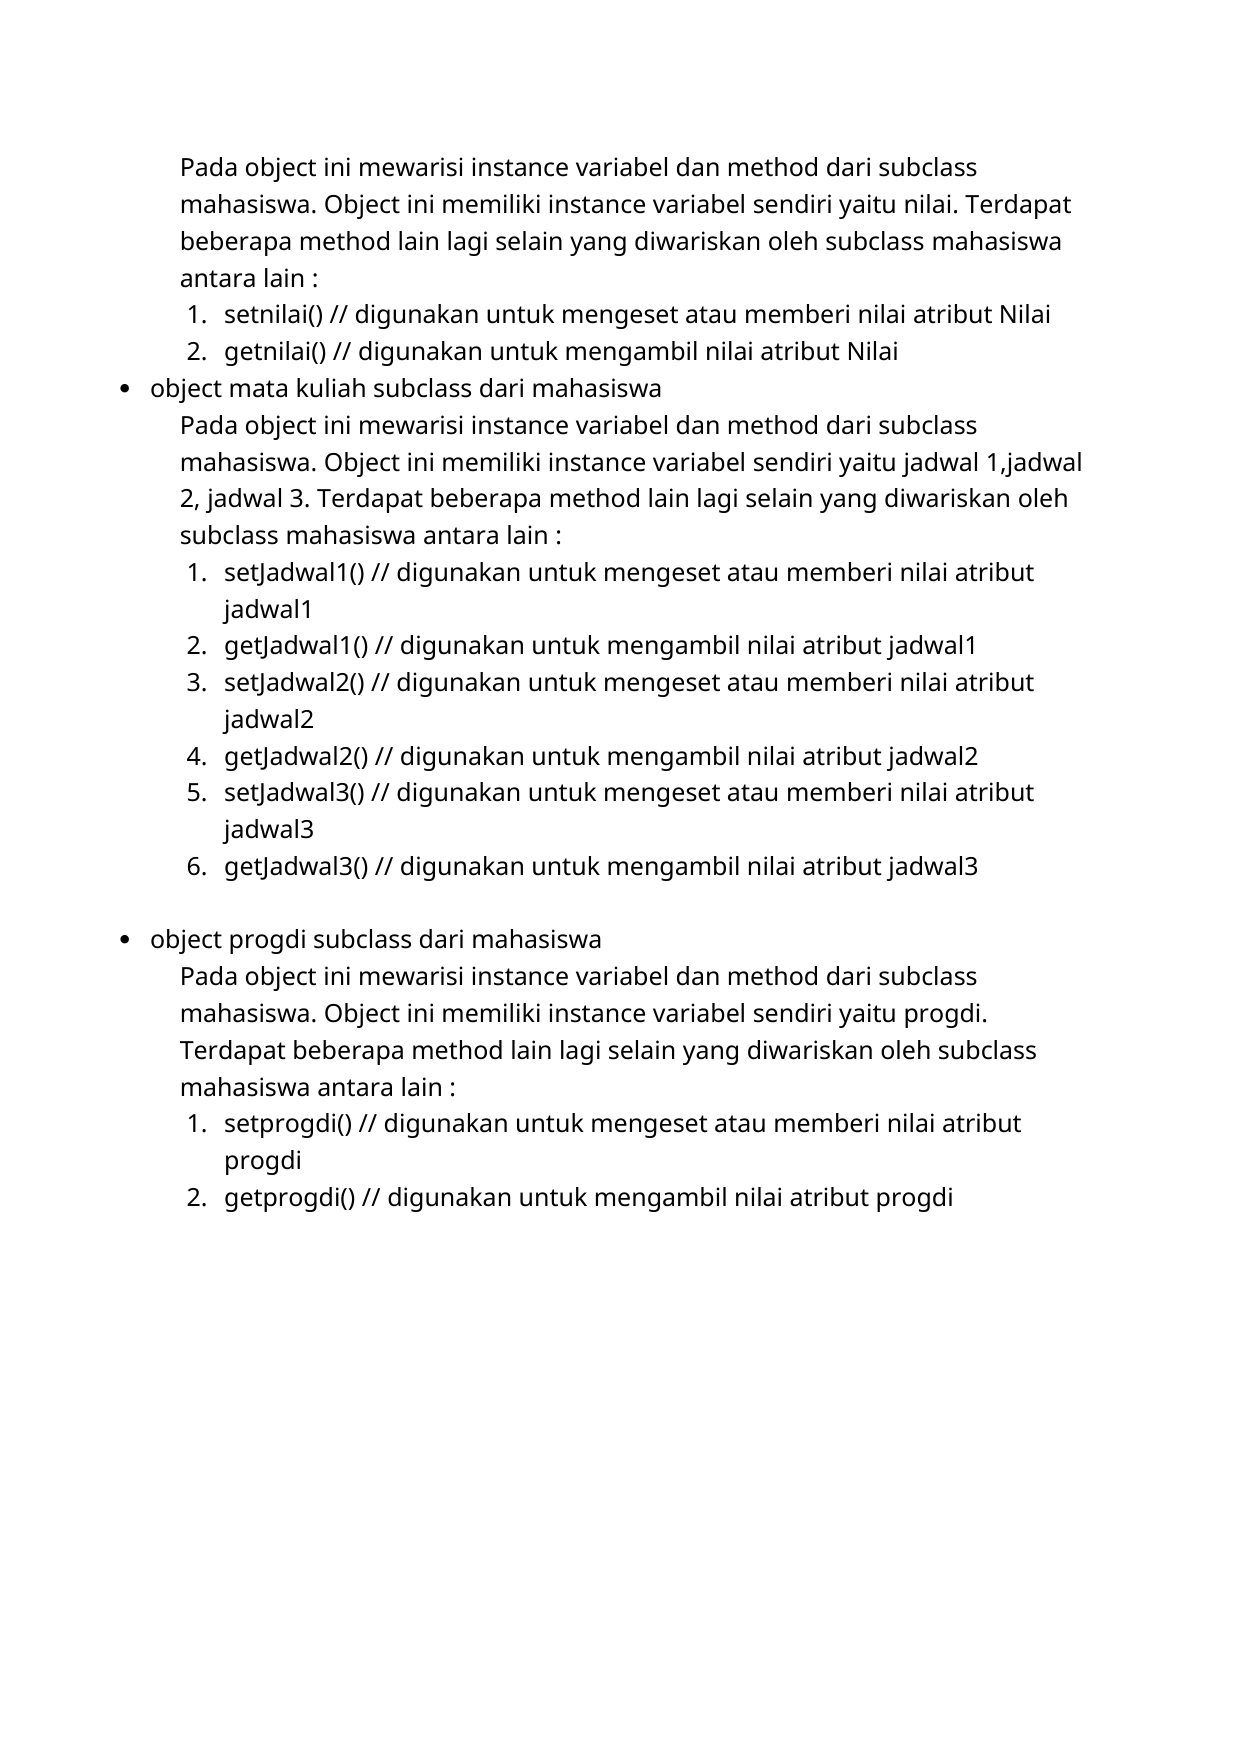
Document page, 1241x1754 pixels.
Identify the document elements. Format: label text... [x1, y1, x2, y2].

list Pada object ini mewarisi instance variabel dan method dari subclass mahasiswa. Object ini memiliki instance variabel sendiri yaitu progdi. Terdapat beberapa method lain lagi selain yang diwariskan oleh subclass mahasiswa antara lain : [179, 959, 1090, 1103]
list setJadwal1() // digunakan untuk mengeset atau memberi nilai atribut jadwal1 [186, 554, 1090, 625]
list object progdi subclass dari mahasiswa [120, 922, 1090, 956]
list getnilai() // digunakan untuk mengambil nilai atribut Nilai [186, 334, 1090, 368]
list getJadwal3() // digunakan untuk mengambil nilai atribut jadwal3 [186, 849, 1090, 883]
list getJadwal1() // digunakan untuk mengambil nilai atribut jadwal1 [186, 628, 1090, 662]
list setJadwal3() // digunakan untuk mengeset atau memberi nilai atribut jadwal3 [186, 775, 1090, 846]
list Pada object ini mewarisi instance variabel dan method dari subclass mahasiswa. Object ini memiliki instance variabel sendiri yaitu nilai. Terdapat beberapa method lain lagi selain yang diwariskan oleh subclass mahasiswa antara lain : [179, 150, 1090, 294]
list setnilai() // digunakan untuk mengeset atau memberi nilai atribut Nilai [186, 297, 1090, 331]
list Pada object ini mewarisi instance variabel dan method dari subclass mahasiswa. Object ini memiliki instance variabel sendiri yaitu jadwal 1,jadwal 2, jadwal 3. Terdapat beberapa method lain lagi selain yang diwariskan oleh subclass mahasiswa antara lain : [179, 407, 1090, 552]
list getprogdi() // digunakan untuk mengambil nilai atribut progdi [186, 1179, 1090, 1214]
list setprogdi() // digunakan untuk mengeset atau memberi nilai atribut progdi [186, 1106, 1090, 1177]
list object mata kuliah subclass dari mahasiswa [120, 371, 1090, 405]
list getJadwal2() // digunakan untuk mengambil nilai atribut jadwal2 [186, 738, 1090, 772]
list setJadwal2() // digunakan untuk mengeset atau memberi nilai atribut jadwal2 [186, 665, 1090, 736]
